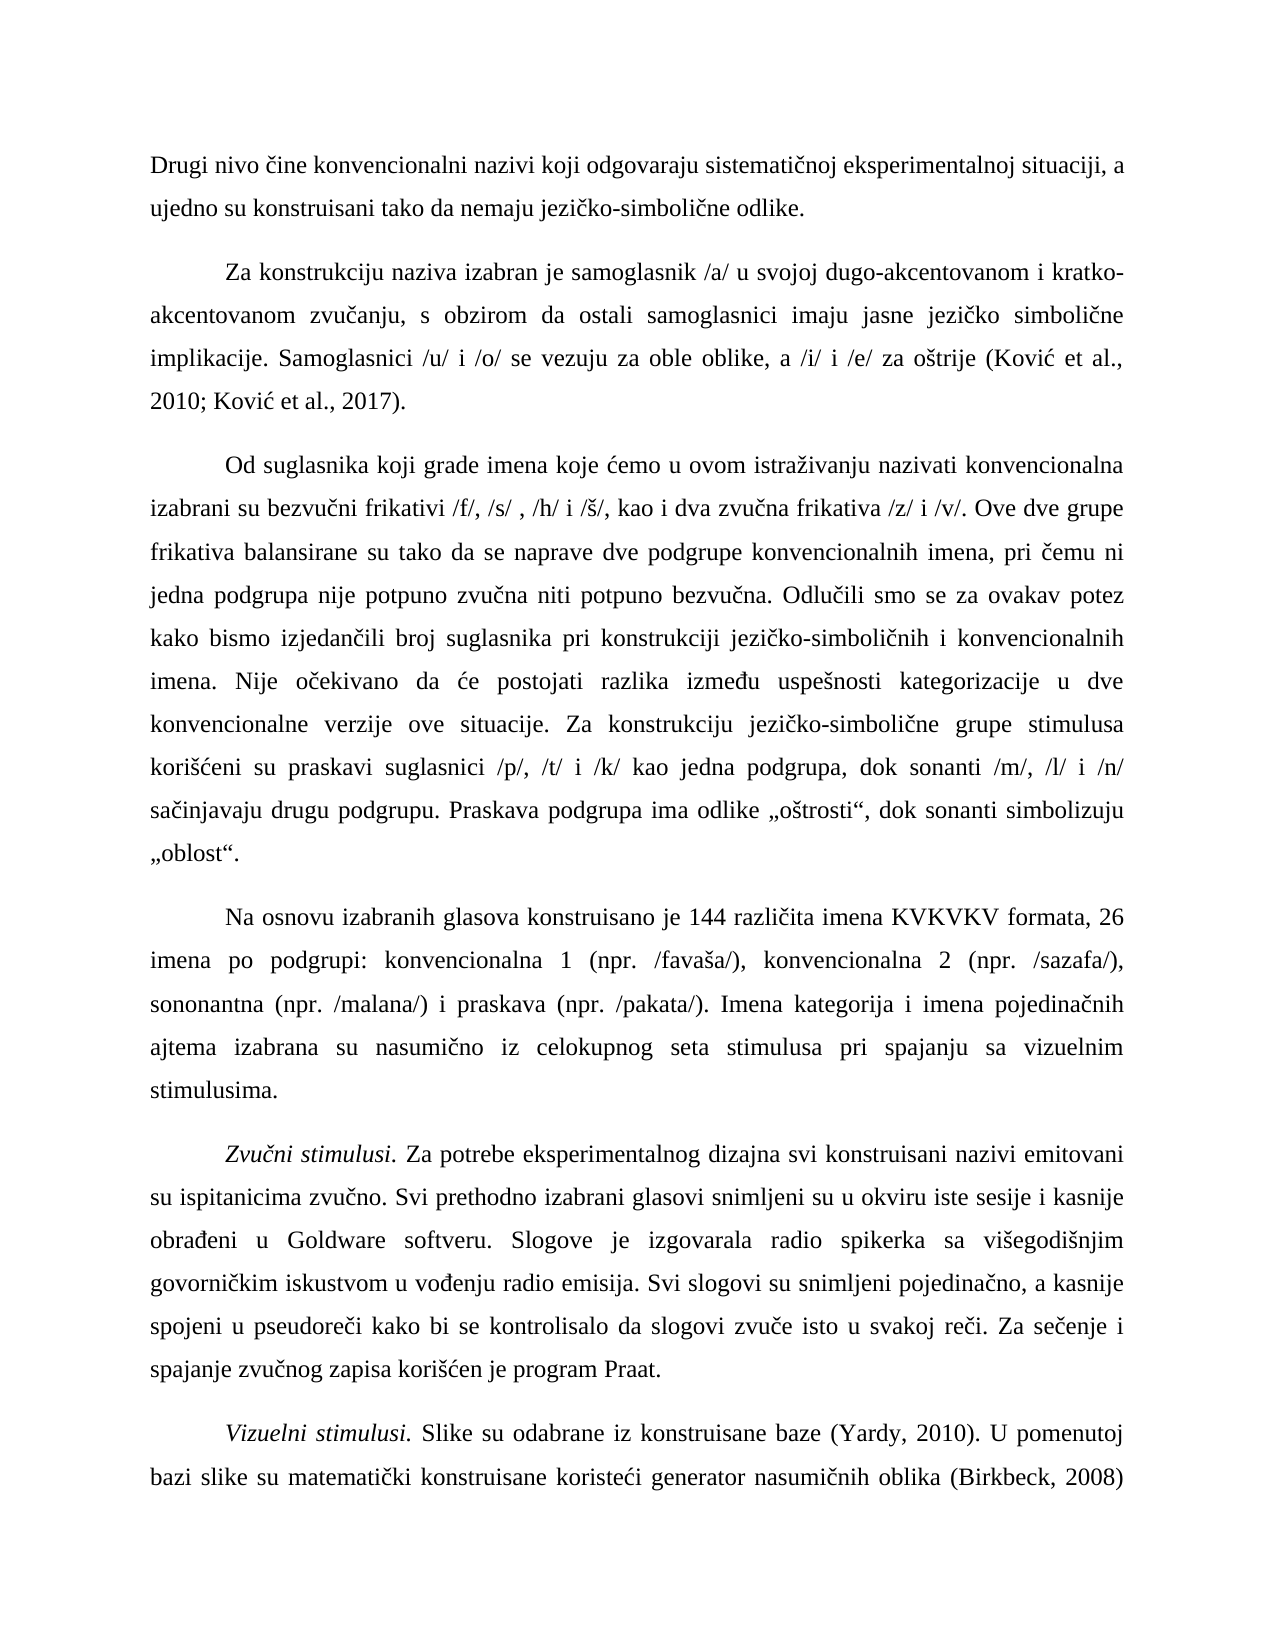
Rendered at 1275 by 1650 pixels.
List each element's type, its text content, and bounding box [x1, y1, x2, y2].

text Za konstrukciju naziva izabran je samoglasnik /a/ u svojoj dugo-akcentovanom i kratko-akcentovanom zvučanju, s obzirom da ostali samoglasnici imaju jasne jezičko simbolične implikacije. Samoglasnici /u/ i /o/ se vezuju za oble oblike, a /i/ i /e/ za oštrije (Ković et al., 2010; Ković et al., 2017). [150, 257, 1125, 415]
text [150, 150, 1125, 222]
text Na osnovu izabranih glasova konstruisano je 144 različita imena KVKVKV formata, 26 imena po podgrupi: konvencionalna 1 (npr. /favaša/), konvencionalna 2 (npr. /sazafa/), sononantna (npr. /malana/) i praskava (npr. /pakata/). Imena kategorija i imena pojedinačnih ajtema izabrana su nasumično iz celokupnog seta stimulusa pri spajanju sa vizuelnim stimulusima. [150, 902, 1125, 1104]
text Zvučni stimulusi. Za potrebe eksperimentalnog dizajna svi konstruisani nazivi emitovani su ispitanicima zvučno. Svi prethodno izabrani glasovi snimljeni su u okviru iste sesije i kasnije obrađeni u Goldware softveru. Slogove je izgovarala radio spikerka sa višegodišnjim govorničkim iskustvom u vođenju radio emisija. Svi slogovi su snimljeni pojedinačno, a kasnije spojeni u pseudoreči kako bi se kontrolisalo da slogovi zvuče isto u svakoj reči. Za sečenje i spajanje zvučnog zapisa korišćen je program Praat. [150, 1139, 1125, 1383]
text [150, 1418, 1125, 1490]
text Od suglasnika koji grade imena koje ćemo u ovom istraživanju nazivati konvencionalna izabrani su bezvučni frikativi /f/, /s/ , /h/ i /š/, kao i dva zvučna frikativa /z/ i /v/. Ove dve grupe frikativa balansirane su tako da se naprave dve podgrupe konvencionalnih imena, pri čemu ni jedna podgrupa nije potpuno zvučna niti potpuno bezvučna. Odlučili smo se za ovakav potez kako bismo izjedančili broj suglasnika pri konstrukciji jezičko-simboličnih i konvencionalnih imena. Nije očekivano da će postojati razlika između uspešnosti kategorizacije u dve konvencionalne verzije ove situacije. Za konstrukciju jezičko-simbolične grupe stimulusa korišćeni su praskavi suglasnici /p/, /t/ i /k/ kao jedna podgrupa, dok sonanti /m/, /l/ i /n/ sačinjavaju drugu podgrupu. Praskava podgrupa ima odlike „oštrosti“, dok sonanti simbolizuju „oblost“. [150, 450, 1125, 867]
